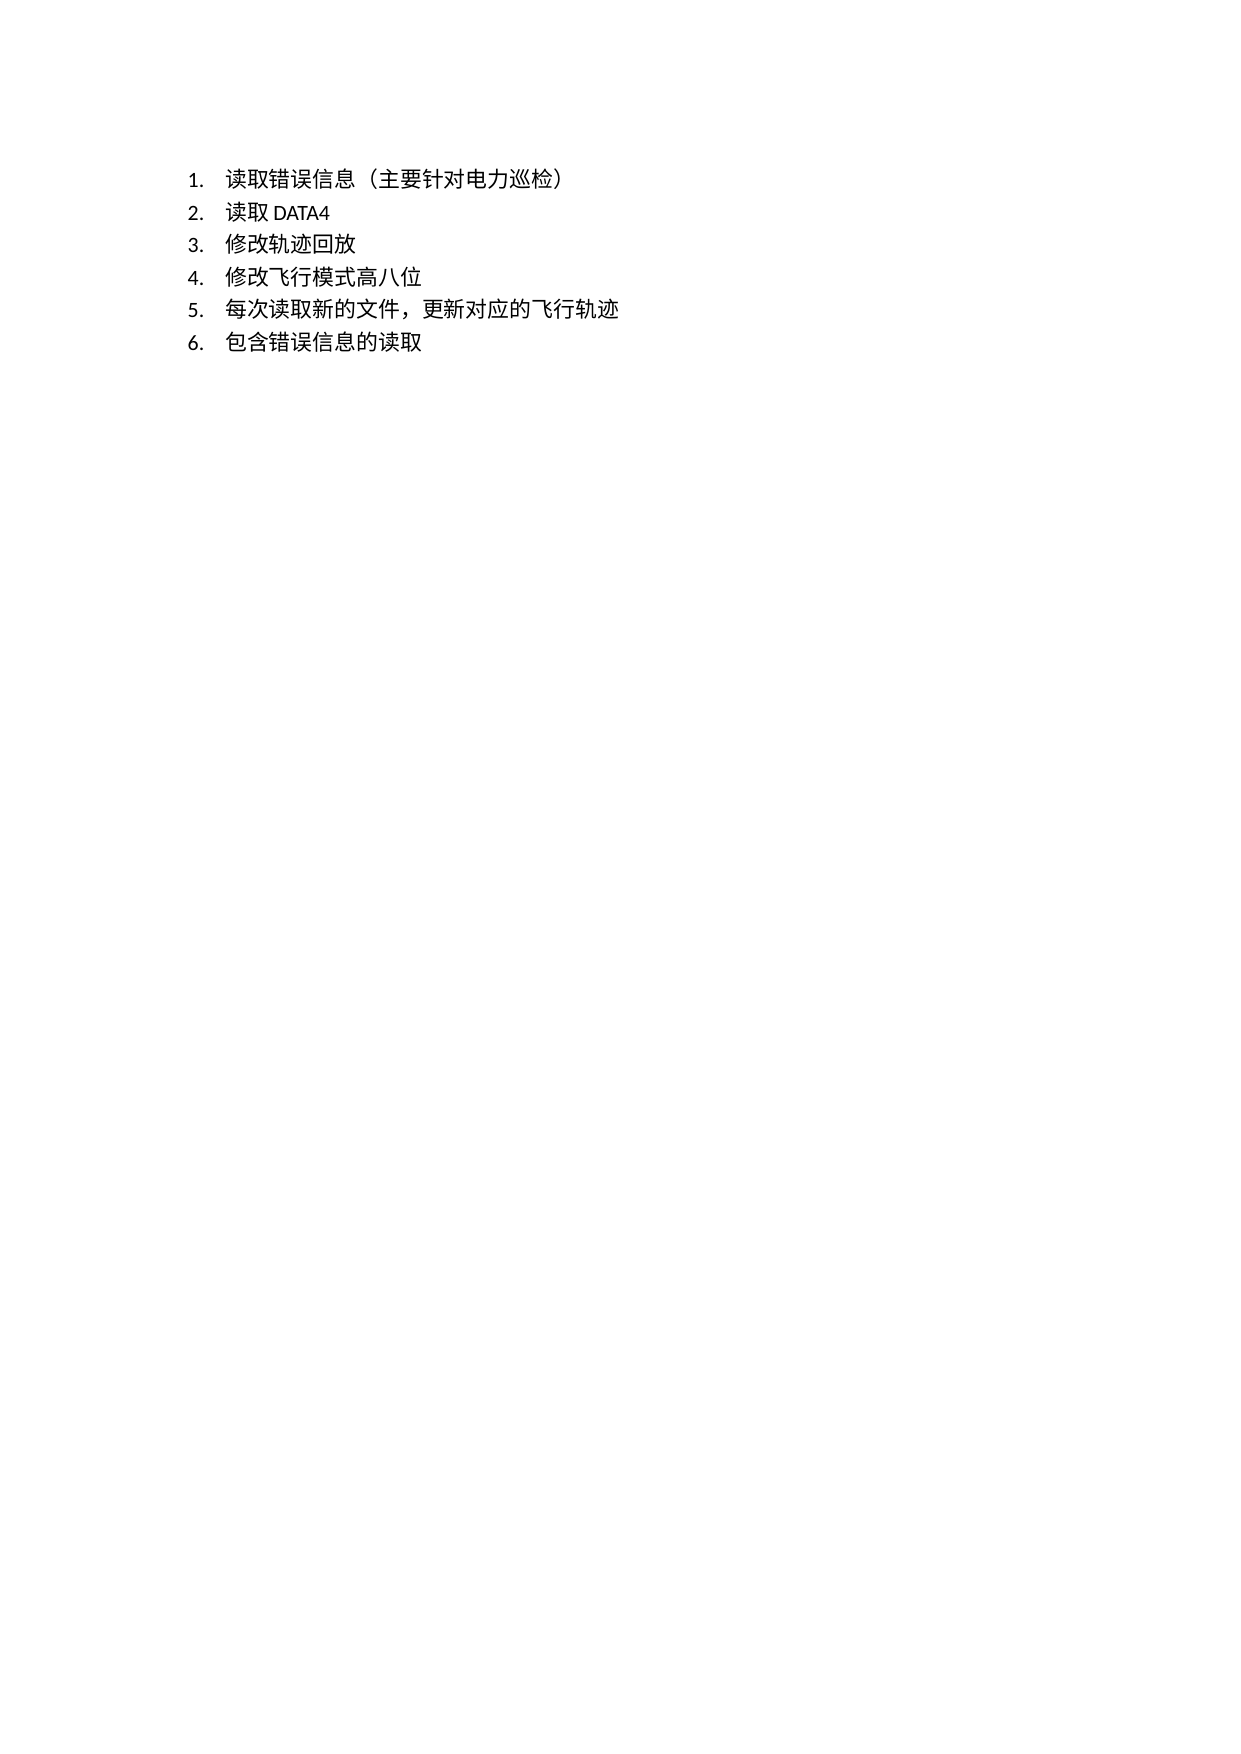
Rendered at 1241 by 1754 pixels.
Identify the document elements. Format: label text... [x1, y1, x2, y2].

list 读取DATA4 [187, 194, 1053, 227]
list 修改飞行模式高八位 [187, 259, 1053, 292]
list 每次读取新的文件，更新对应的飞行轨迹 [187, 292, 1053, 324]
list 读取错误信息（主要针对电力巡检） [187, 162, 1053, 194]
list 修改轨迹回放 [187, 227, 1053, 259]
list 包含错误信息的读取 [187, 324, 1053, 357]
